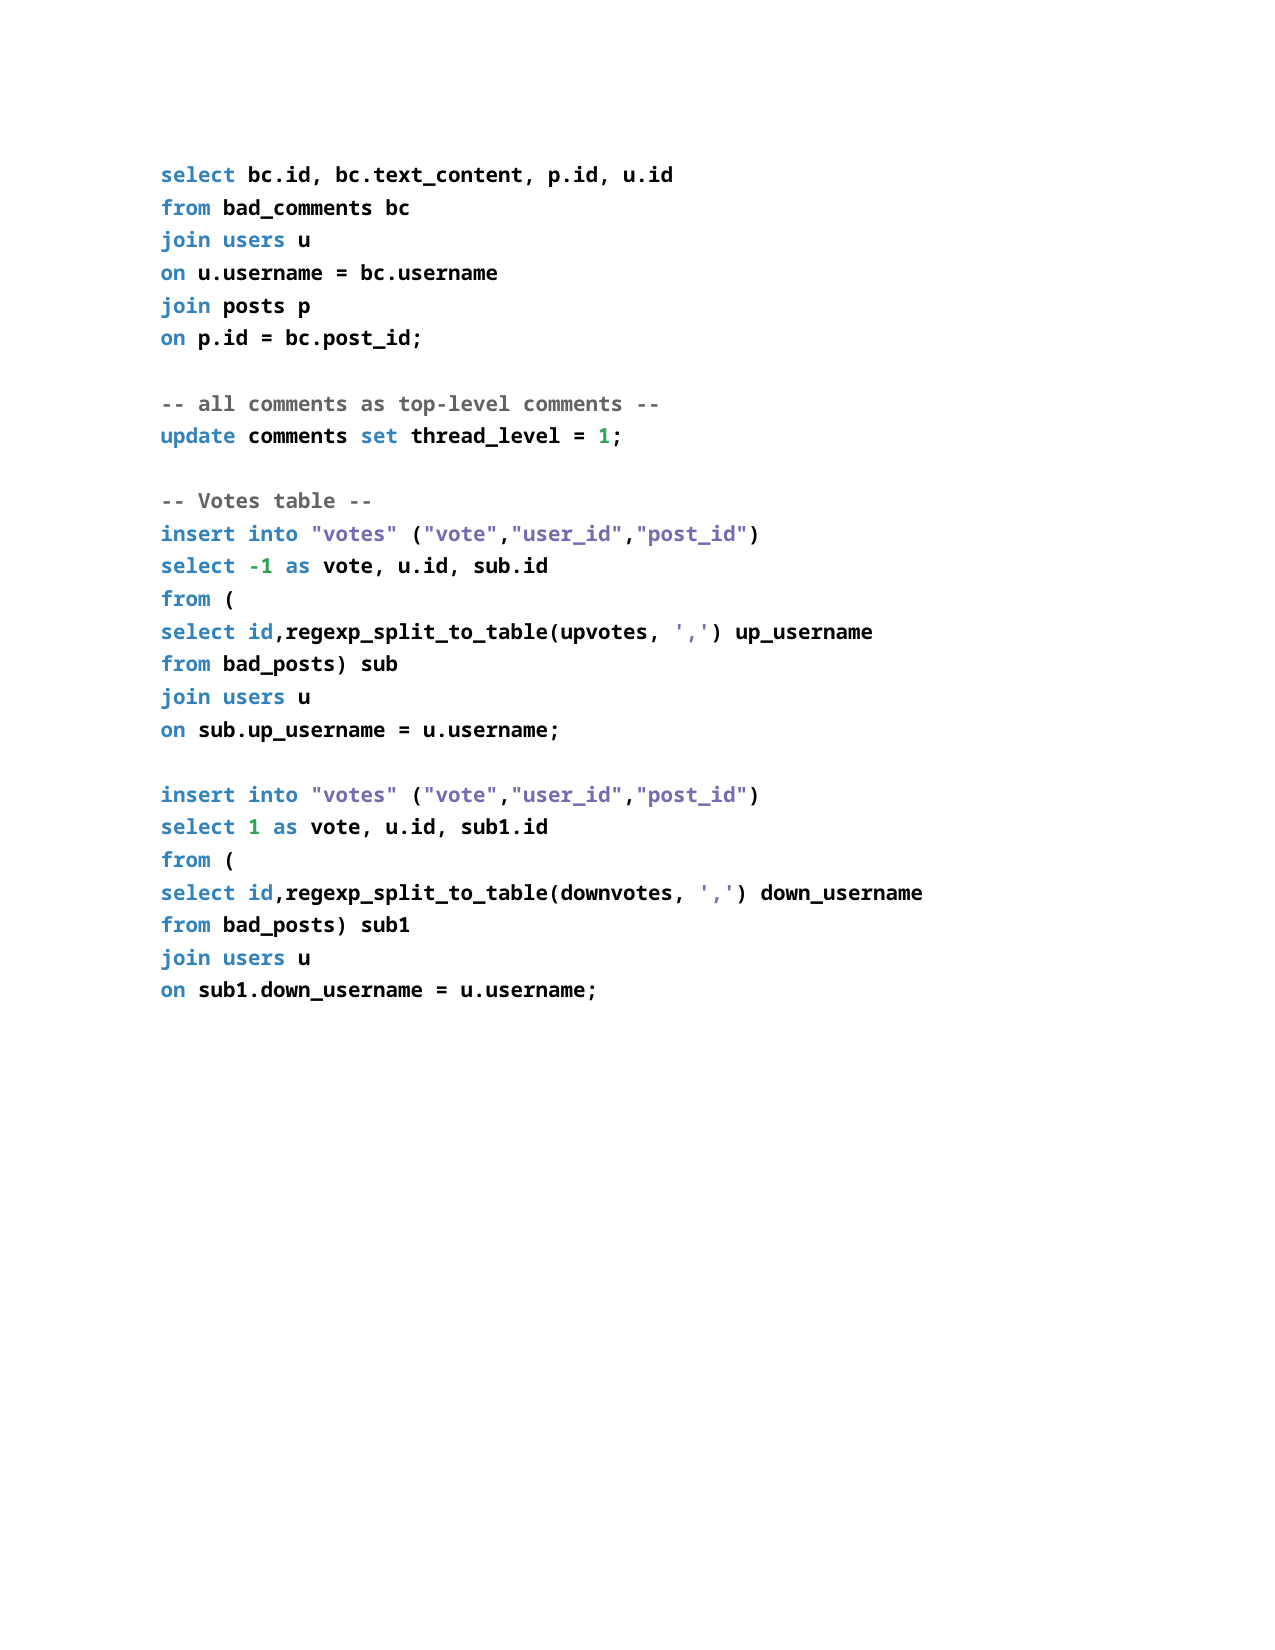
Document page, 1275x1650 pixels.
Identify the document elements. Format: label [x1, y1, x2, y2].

table_header [150, 150, 1125, 1120]
